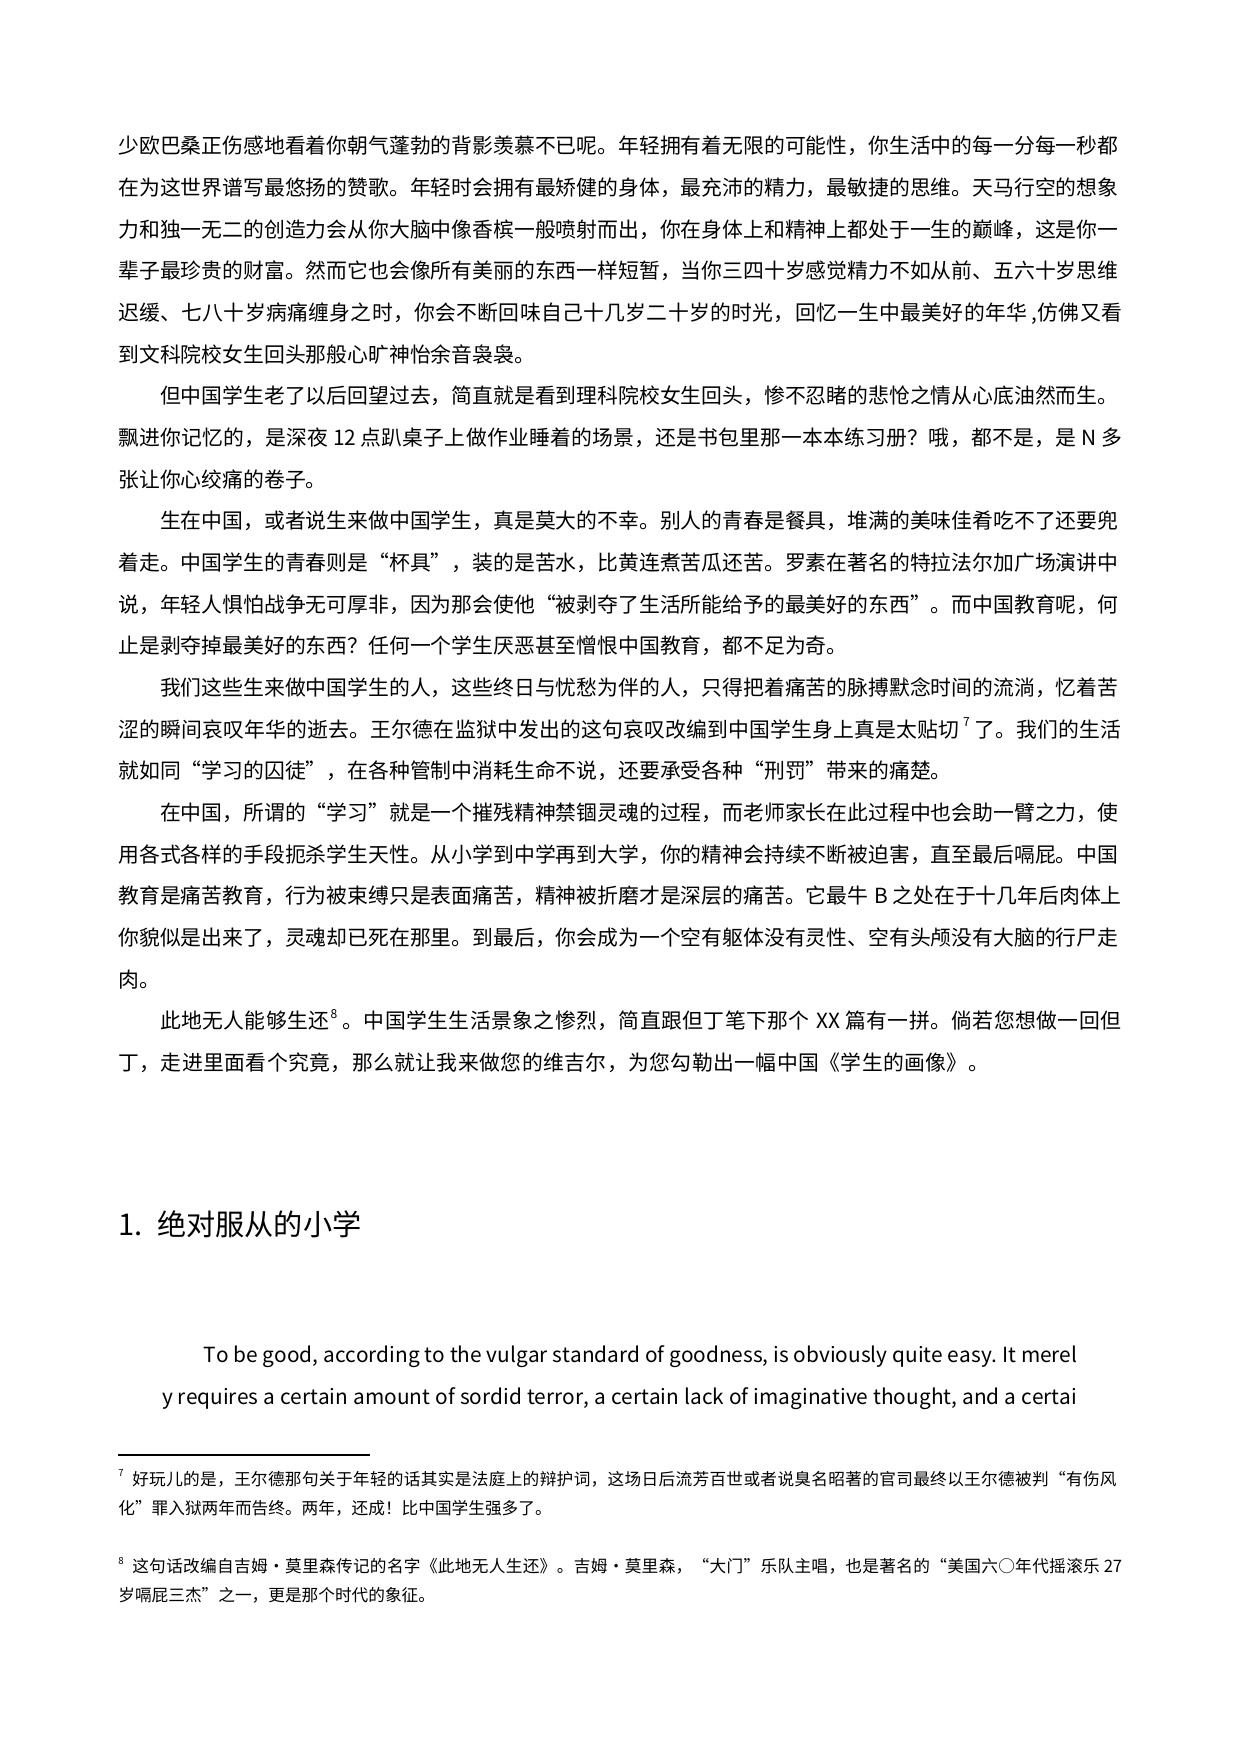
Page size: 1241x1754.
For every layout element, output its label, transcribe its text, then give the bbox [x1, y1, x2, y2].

text 但中国学生老了以后回望过去，简直就是看到理科院校女生回头，惨不忍睹的悲怆之情从心底油然而生。飘进你记忆的，是深夜12点趴桌子上做作业睡着的场景，还是书包里那一本本练习册？哦，都不是，是N多张让你心绞痛的卷子。 [118, 368, 1122, 493]
text 我们这些生来做中国学生的人，这些终日与忧愁为伴的人，只得把着痛苦的脉搏默念时间的流淌，忆着苦涩的瞬间哀叹年华的逝去。王尔德在监狱中发出的这句哀叹改编到中国学生身上真是太贴切 了。我们的生活就如同“学习的囚徒”，在各种管制中消耗生命不说，还要承受各种“刑罚”带来的痛楚。 [118, 660, 1122, 785]
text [118, 118, 1122, 368]
text 此地无人能够生还 。中国学生生活景象之惨烈，简直跟但丁笔下那个XX篇有一拼。倘若您想做一回但丁，走进里面看个究竟，那么就让我来做您的维吉尔，为您勾勒出一幅中国《学生的画像》。 [118, 993, 1122, 1076]
text 1. 绝对服从的小学 [118, 1201, 1122, 1244]
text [162, 1327, 1078, 1410]
text 生在中国，或者说生来做中国学生，真是莫大的不幸。别人的青春是餐具，堆满的美味佳肴吃不了还要兜着走。中国学生的青春则是“杯具”，装的是苦水，比黄连煮苦瓜还苦。罗素在著名的特拉法尔加广场演讲中说，年轻人惧怕战争无可厚非，因为那会使他“被剥夺了生活所能给予的最美好的东西”。而中国教育呢，何止是剥夺掉最美好的东西？任何一个学生厌恶甚至憎恨中国教育，都不足为奇。 [118, 493, 1122, 660]
text 在中国，所谓的“学习”就是一个摧残精神禁锢灵魂的过程，而老师家长在此过程中也会助一臂之力，使用各式各样的手段扼杀学生天性。从小学到中学再到大学，你的精神会持续不断被迫害，直至最后嗝屁。中国教育是痛苦教育，行为被束缚只是表面痛苦，精神被折磨才是深层的痛苦。它最牛B之处在于十几年后肉体上你貌似是出来了，灵魂却已死在那里。到最后，你会成为一个空有躯体没有灵性、空有头颅没有大脑的行尸走肉。 [118, 785, 1122, 993]
